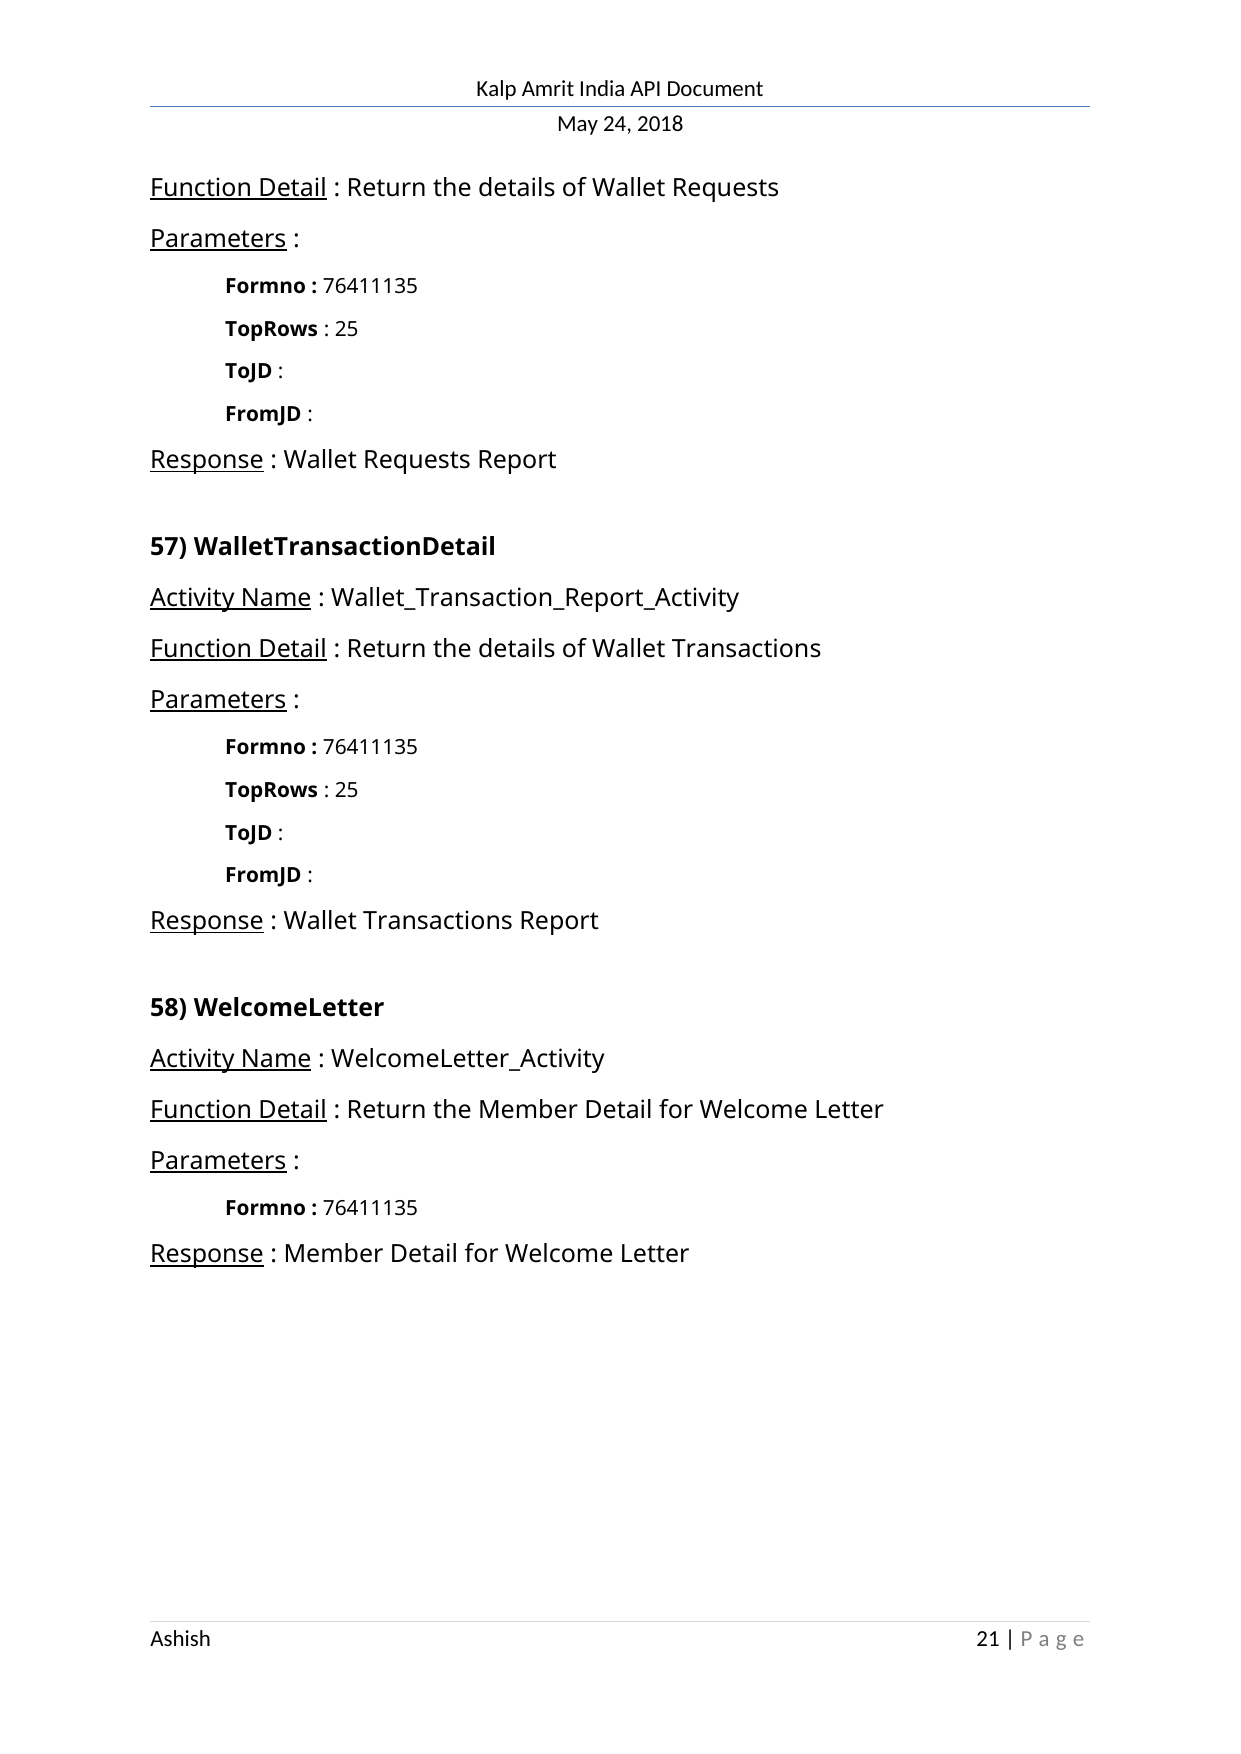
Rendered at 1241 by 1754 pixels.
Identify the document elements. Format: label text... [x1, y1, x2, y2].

text Formno : 76411135 [225, 1193, 1090, 1222]
text Response : Wallet Transactions Report [150, 903, 1090, 937]
text Function Detail : Return the details of Wallet Transactions [150, 630, 1090, 664]
text Formno : 76411135 [225, 732, 1090, 761]
text FromJD : [225, 399, 1090, 428]
text Activity Name : WelcomeLetter_Activity [150, 1040, 1090, 1074]
text ToJD : [225, 357, 1090, 385]
text Formno : 76411135 [225, 271, 1090, 300]
text FromJD : [225, 860, 1090, 889]
text 57) WalletTransactionDetail [150, 528, 1090, 562]
text Activity Name : Wallet_Transaction_Report_Activity [150, 579, 1090, 613]
text 58) WelcomeLetter [150, 989, 1090, 1023]
text Response : Wallet Requests Report [150, 442, 1090, 476]
text Function Detail : Return the details of Wallet Requests [150, 169, 1090, 203]
text Function Detail : Return the Member Detail for Welcome Letter [150, 1091, 1090, 1125]
text Parameters : [150, 220, 1090, 254]
text Parameters : [150, 1142, 1090, 1176]
text Parameters : [150, 681, 1090, 715]
text TopRows : 25 [225, 314, 1090, 342]
text TopRows : 25 [225, 775, 1090, 803]
text Response : Member Detail for Welcome Letter [150, 1236, 1090, 1270]
text ToJD : [225, 818, 1090, 846]
